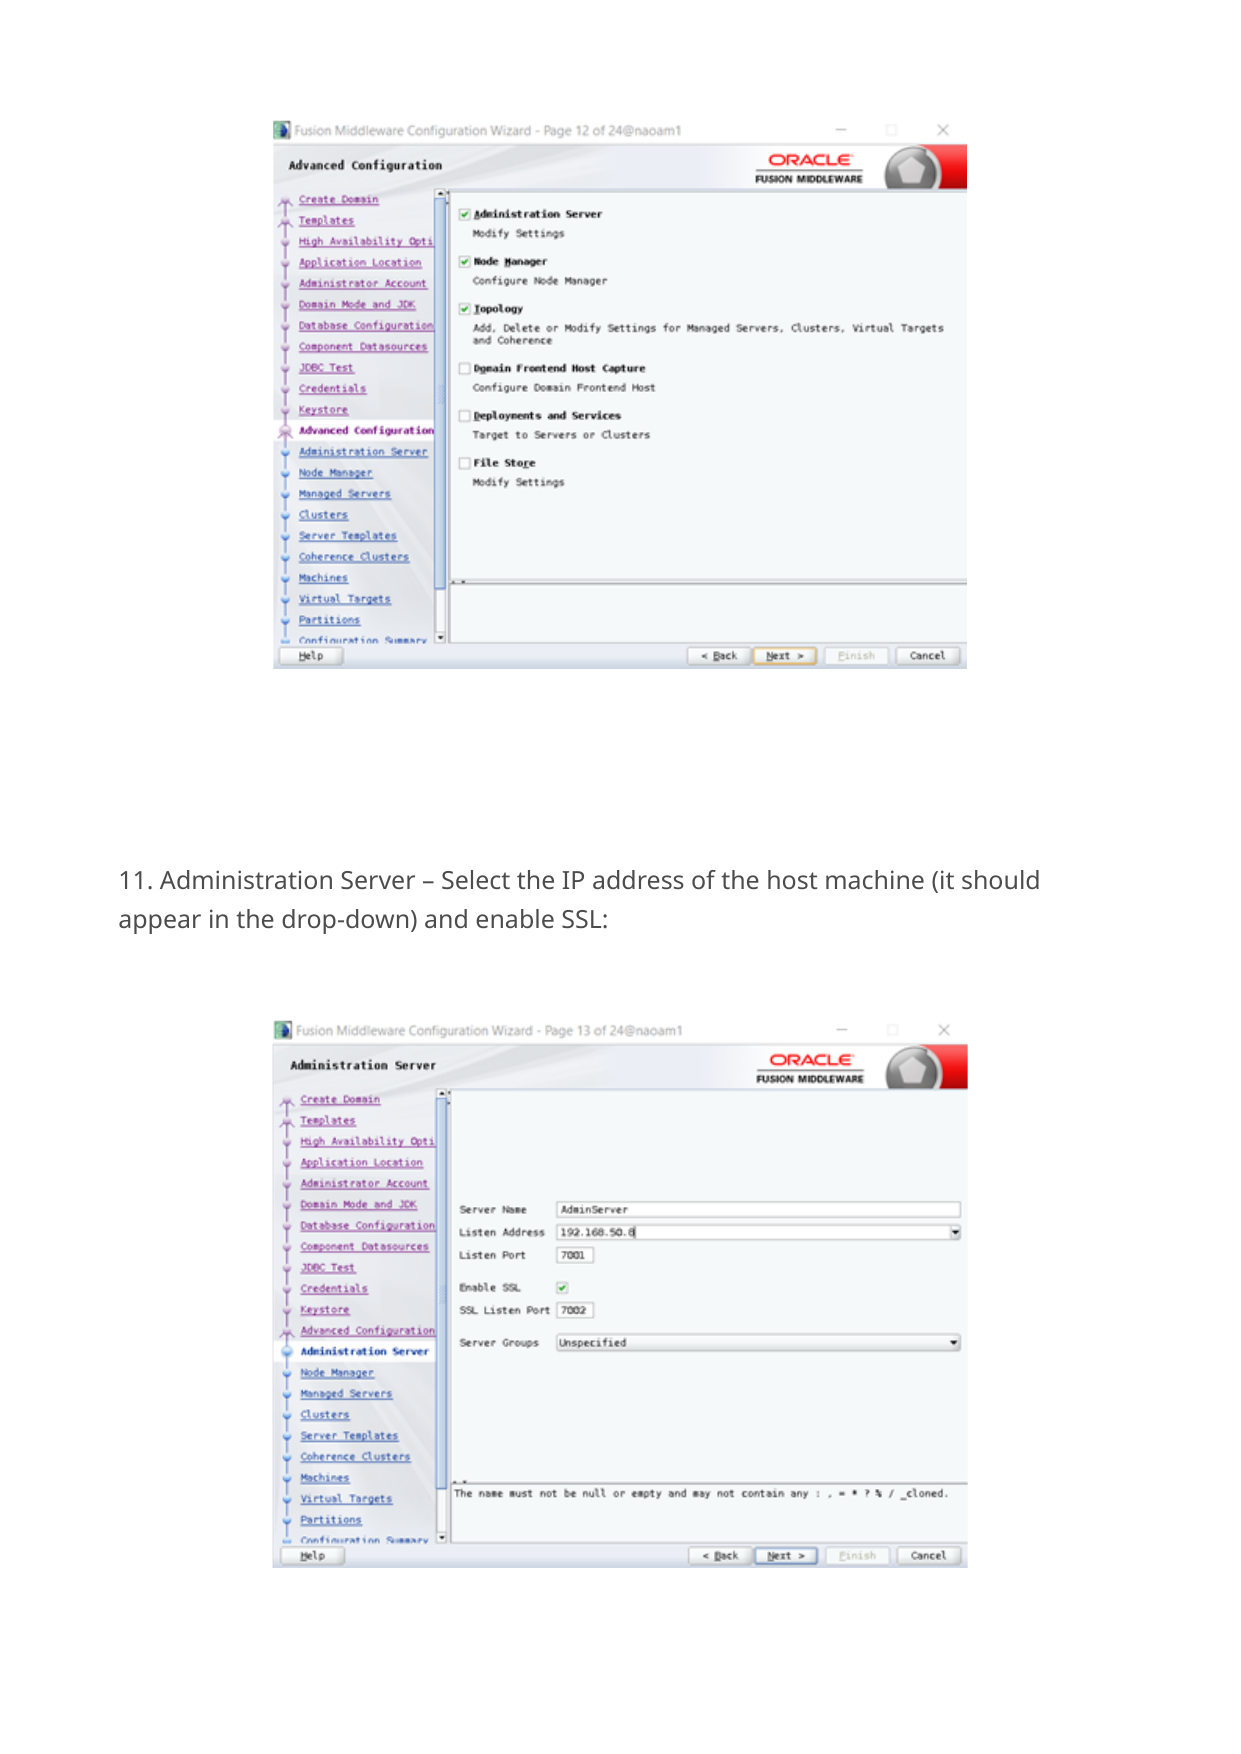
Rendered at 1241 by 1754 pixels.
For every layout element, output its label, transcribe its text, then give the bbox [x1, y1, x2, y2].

picture [273, 118, 967, 669]
text 11. Administration Server – Select the IP address of the host machine (it should appear in the drop-down) and enable SSL: [118, 862, 1122, 936]
picture [272, 1019, 968, 1568]
